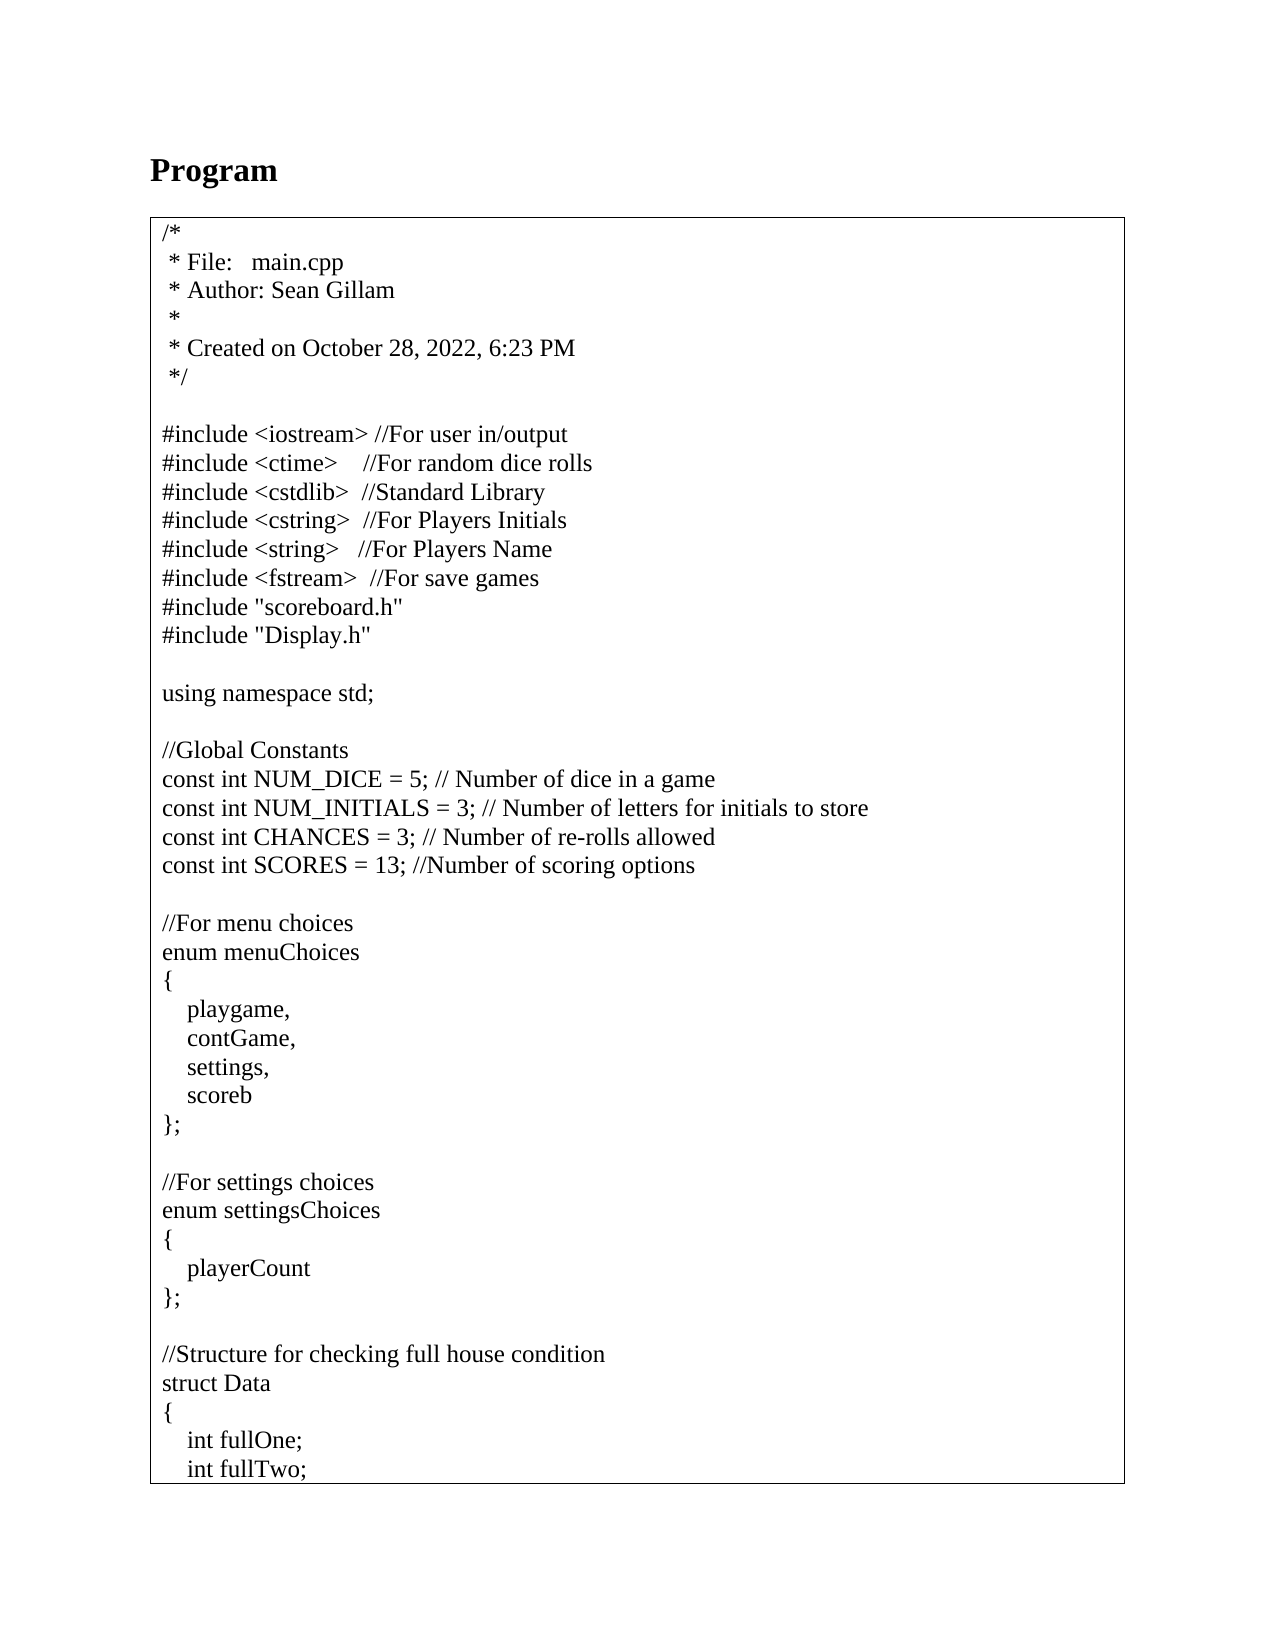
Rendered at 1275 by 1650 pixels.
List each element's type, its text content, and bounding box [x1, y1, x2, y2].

text Program [150, 150, 1125, 188]
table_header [151, 218, 1124, 1483]
